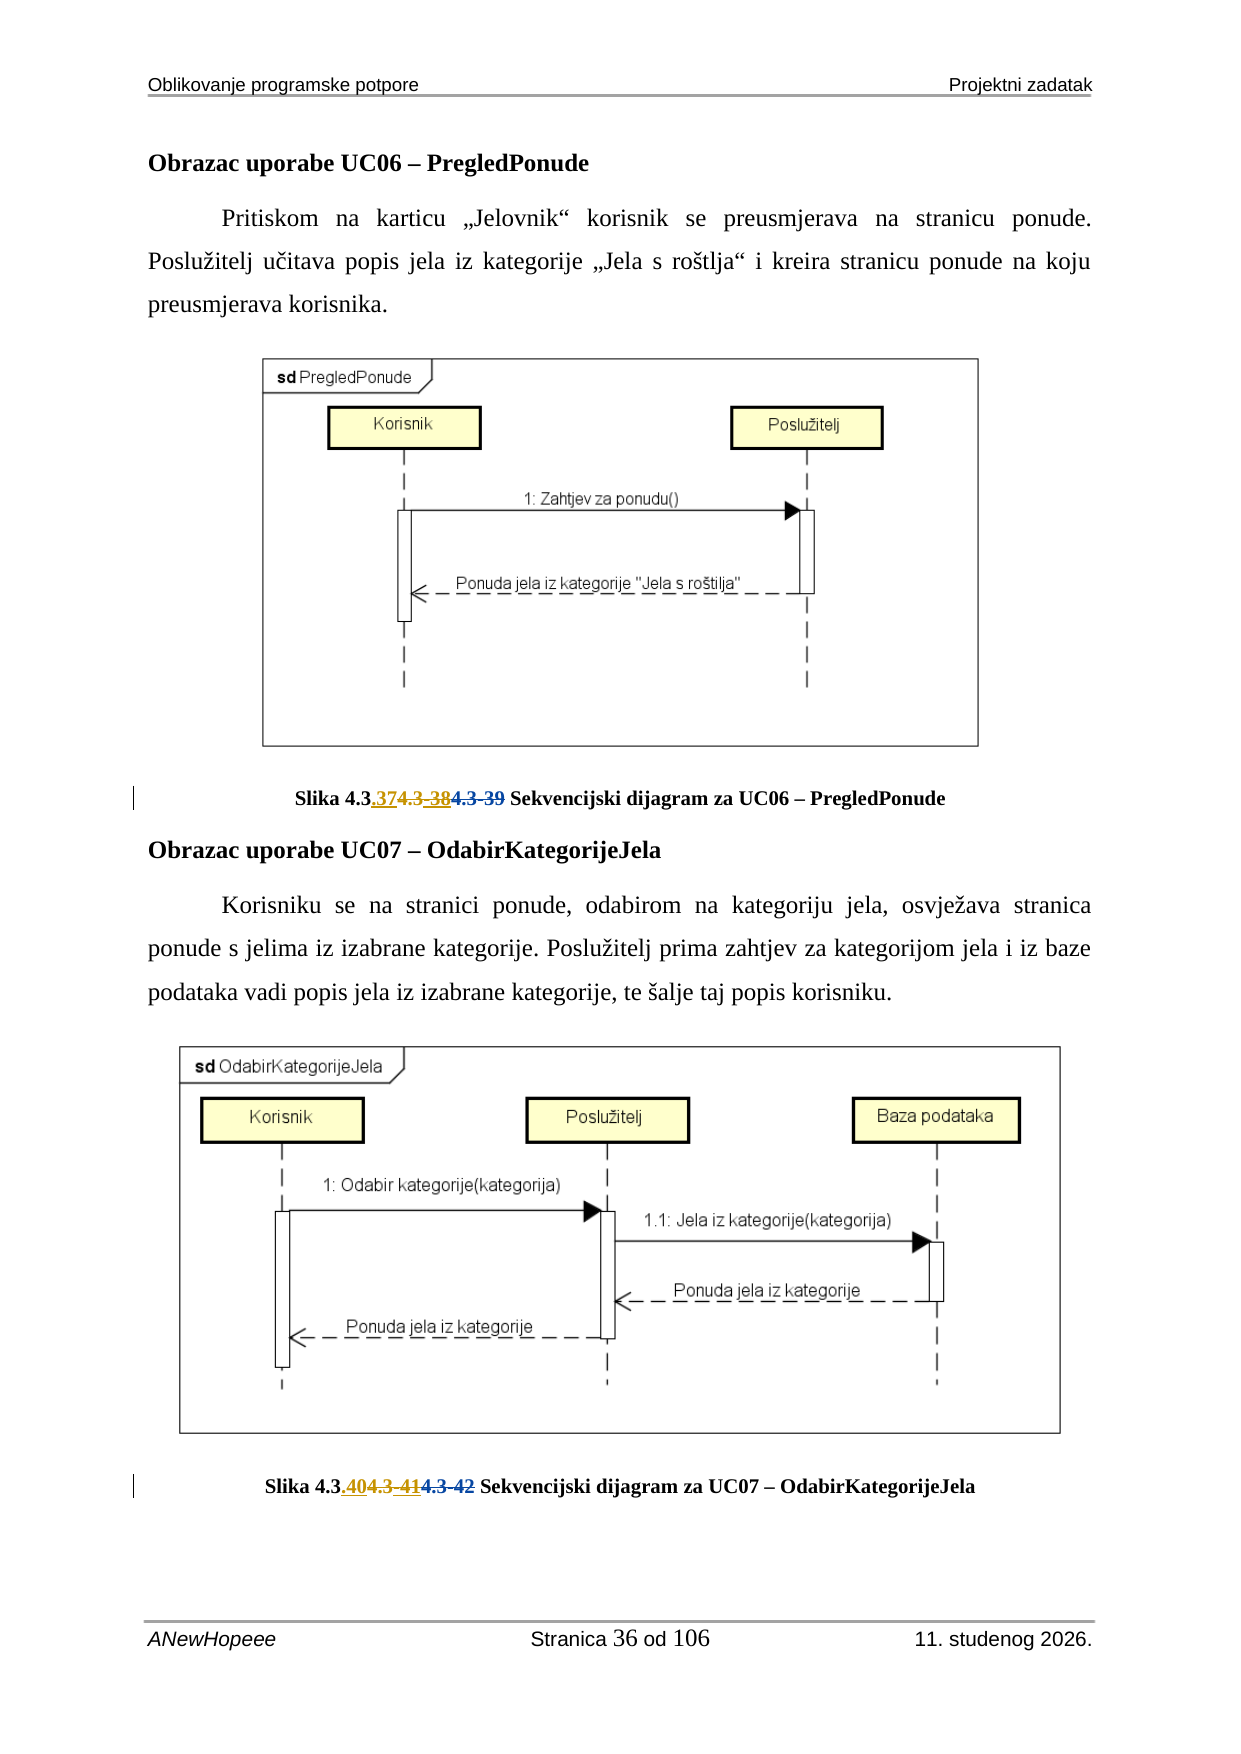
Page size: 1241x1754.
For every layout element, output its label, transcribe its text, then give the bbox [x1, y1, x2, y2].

text Slika 4.3 Sekvencijski dijagram za UC07 – OdabirKategorijeJela [148, 1474, 1093, 1498]
text Slika 4.3 Sekvencijski dijagram za UC06 – PregledPonude [148, 786, 1093, 810]
text Korisniku se na stranici ponude, odabirom na kategoriju jela, osvježava stranica ponude s jelima iz izabrane kategorije. Poslužitelj prima zahtjev za kategorijom jela i iz baze podataka vadi popis jela iz izabrane kategorije, te šalje taj popis korisniku. [148, 890, 1093, 1005]
picture [165, 1032, 1075, 1447]
text Pritiskom na karticu „Jelovnik“ korisnik se preusmjerava na stranicu ponude. Poslužitelj učitava popis jela iz kategorije „Jela s roštlja“ i kreira stranicu ponude na koju preusmjerava korisnika. [148, 203, 1093, 318]
picture [249, 345, 992, 759]
text Obrazac uporabe UC06 – PregledPonude [148, 148, 1093, 176]
text Obrazac uporabe UC07 – OdabirKategorijeJela [148, 835, 1093, 863]
